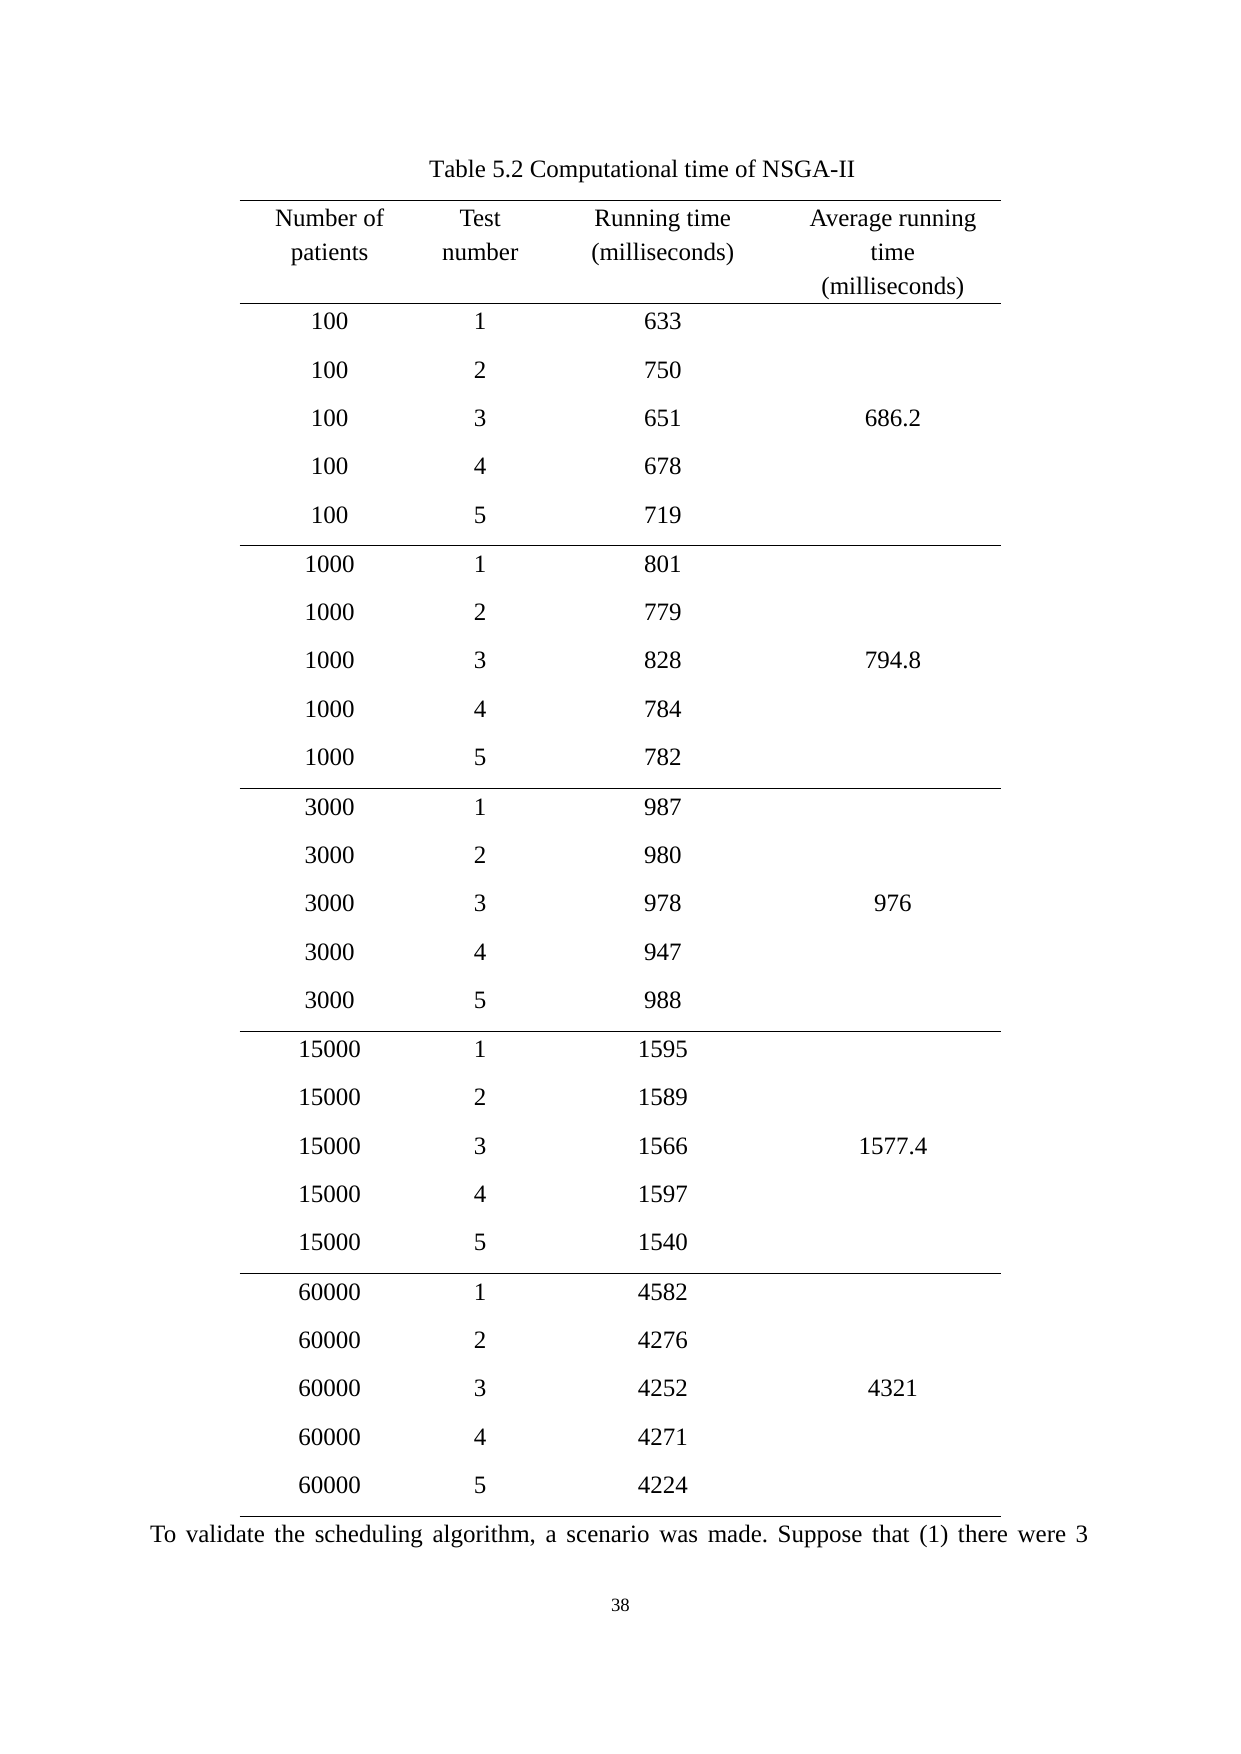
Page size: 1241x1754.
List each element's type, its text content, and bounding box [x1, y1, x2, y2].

table_cell 100 100 100 100 100 [240, 304, 419, 545]
table_cell 4582 4276 4252 4271 4224 [541, 1274, 784, 1516]
table_cell 1 2 3 4 5 [419, 789, 541, 1031]
table_cell 633 750 651 678 719 [541, 304, 784, 545]
table_cell 1595 1589 1566 1597 1540 [541, 1032, 784, 1273]
table_cell 3000 3000 3000 3000 3000 [240, 789, 419, 1031]
table_cell 1 2 3 4 5 [419, 546, 541, 788]
table_cell 801 779 828 784 782 [541, 546, 784, 788]
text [150, 1517, 1090, 1551]
table_cell 1 2 3 4 5 [419, 304, 541, 545]
table_cell 686.2 [785, 304, 1001, 545]
text Table 5.2 Computational time of NSGA-II [150, 151, 1090, 185]
table_cell 15000 15000 15000 15000 15000 [240, 1032, 419, 1273]
table_cell 4321 [785, 1274, 1001, 1516]
table_cell 987 980 978 947 988 [541, 789, 784, 1031]
table_cell 1577.4 [785, 1032, 1001, 1273]
table_header Number of patients [240, 201, 419, 303]
table_cell 794.8 [785, 546, 1001, 788]
table_cell 1 2 3 4 5 [419, 1032, 541, 1273]
table_header Average running time (milliseconds) [785, 201, 1001, 303]
table_cell 1 2 3 4 5 [419, 1274, 541, 1516]
table_cell 976 [785, 789, 1001, 1031]
table_cell 60000 60000 60000 60000 60000 [240, 1274, 419, 1516]
table_header Test number [419, 201, 541, 303]
table_cell 1000 1000 1000 1000 1000 [240, 546, 419, 788]
table_header Running time (milliseconds) [541, 201, 784, 303]
